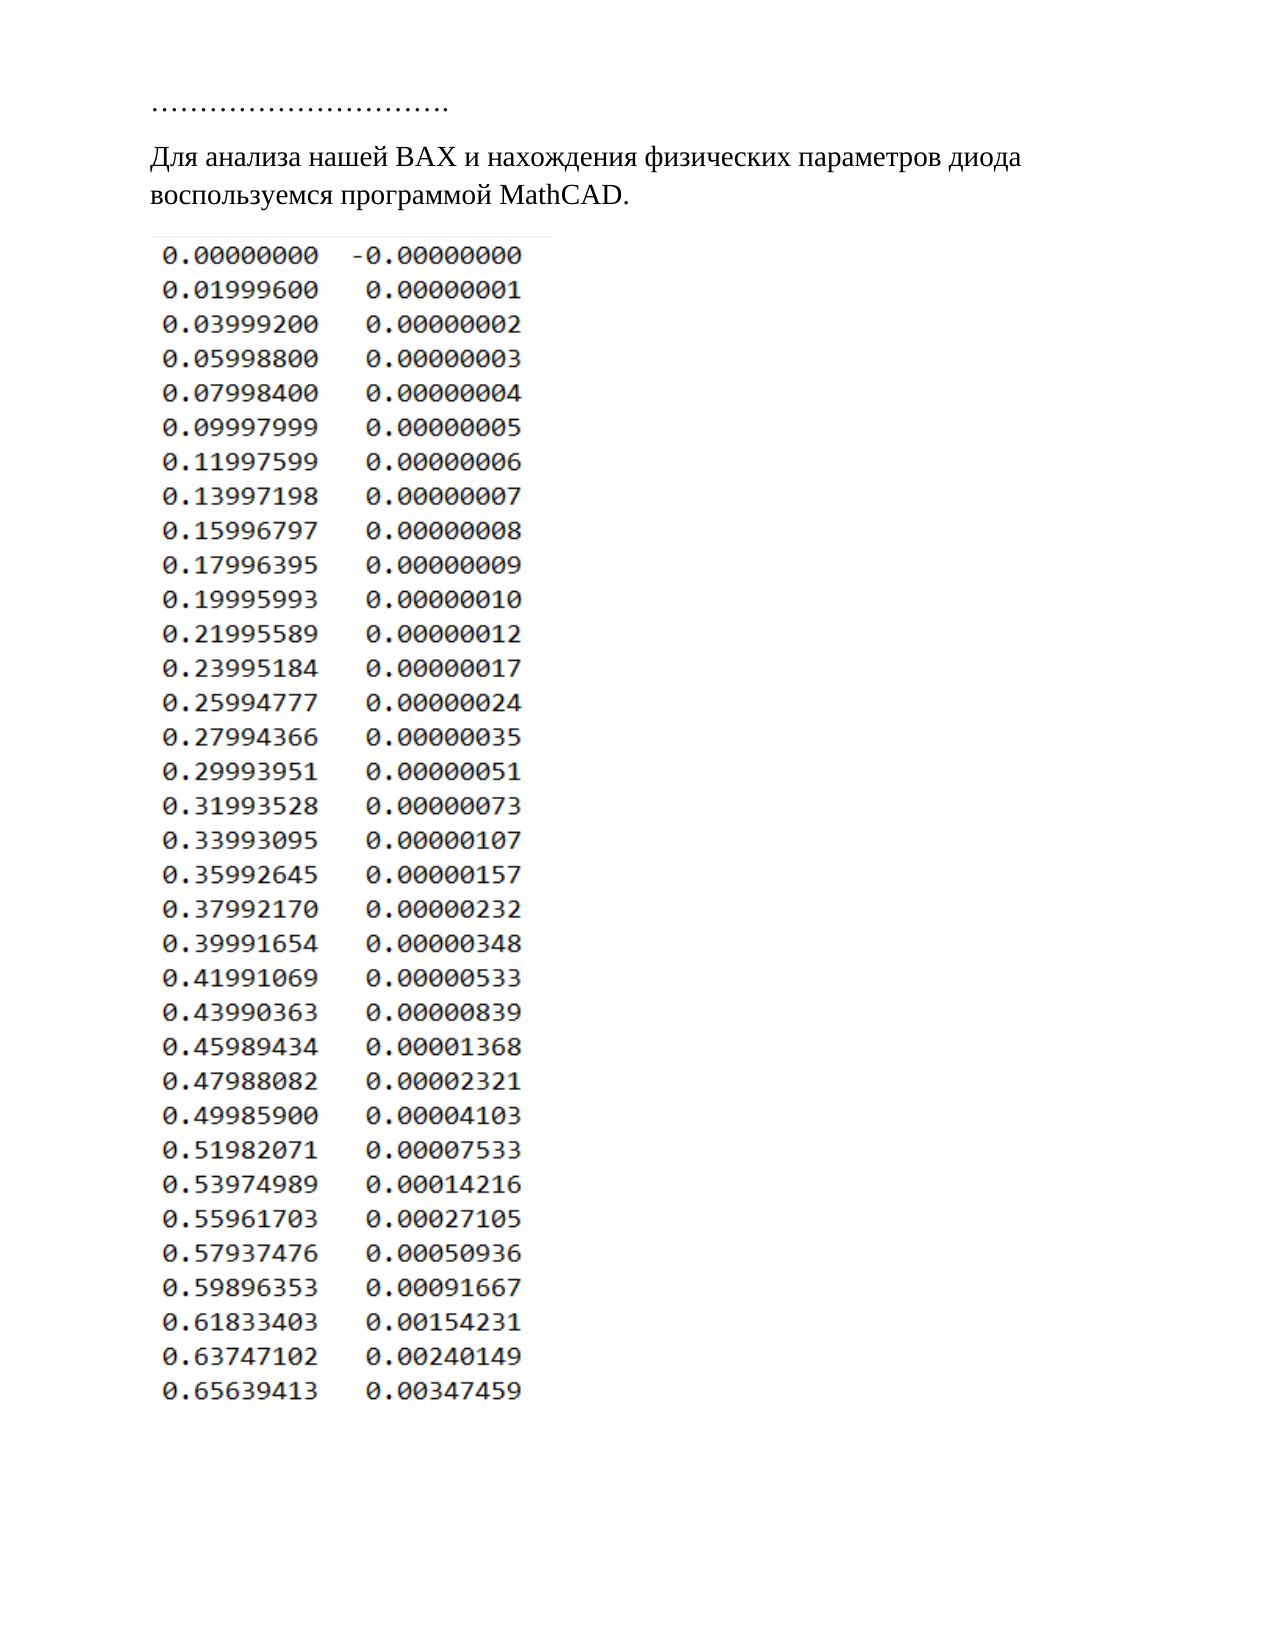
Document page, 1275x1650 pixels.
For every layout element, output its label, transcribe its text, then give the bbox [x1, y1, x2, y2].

text …………………………. [150, 84, 1125, 118]
picture [150, 236, 552, 1409]
text Для анализа нашей ВАХ и нахождения физических параметров диода воспользуемся программой MathCAD. [150, 139, 1125, 211]
